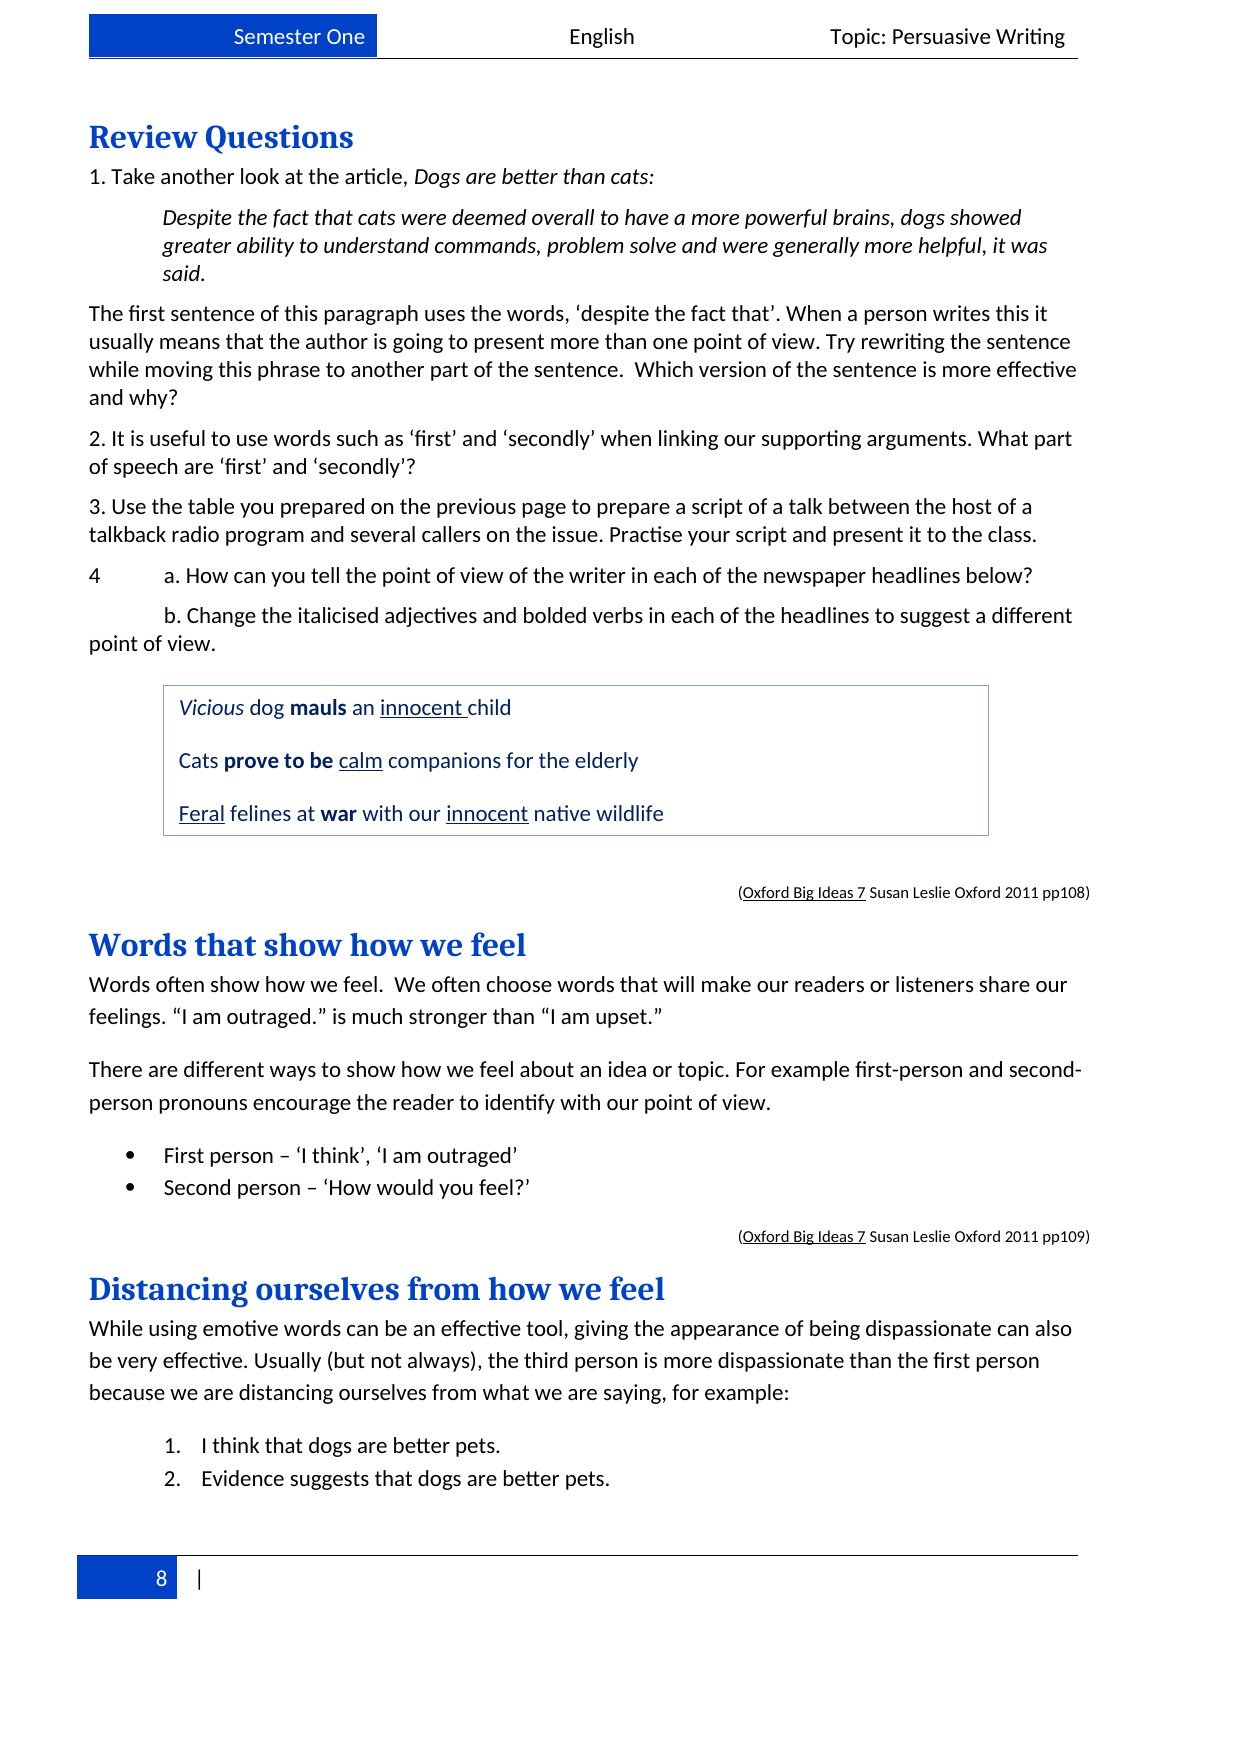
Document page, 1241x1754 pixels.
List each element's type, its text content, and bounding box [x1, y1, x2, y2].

text (Oxford Big Ideas 7 Susan Leslie Oxford 2011 pp109) [89, 1226, 1090, 1246]
subtitle Distancing ourselves from how we feel [89, 1270, 1090, 1308]
list First person – ‘I think’, ‘I am outraged’ [126, 1141, 1090, 1169]
list Second person – ‘How would you feel?’ [126, 1173, 1090, 1201]
text (Oxford Big Ideas 7 Susan Leslie Oxford 2011 pp108) [89, 882, 1090, 902]
subtitle Review Questions [89, 118, 1090, 156]
text b. Change the italicised adjectives and bolded verbs in each of the headlines to suggest a different point of view. [89, 601, 1090, 657]
text While using emotive words can be an effective tool, giving the appearance of being dispassionate can also be very effective. Usually (but not always), the third person is more dispassionate than the first person because we are distancing ourselves from what we are saying, for example: [89, 1314, 1090, 1407]
text There are different ways to show how we feel about an idea or topic. For example first-person and second-person pronouns encourage the reader to identify with our point of view. [89, 1056, 1090, 1116]
text 4 a. How can you tell the point of view of the writer in each of the newspaper headlines below? [89, 561, 1090, 589]
subtitle Words that show how we feel [89, 926, 1090, 964]
text The first sentence of this paragraph uses the words, ‘despite the fact that’. When a person writes this it usually means that the author is going to present more than one point of view. Try rewriting the sentence while moving this phrase to another part of the sentence. Which version of the sentence is more effective and why? [89, 299, 1090, 411]
text Despite the fact that cats were deemed overall to have a more powerful brains, dogs showed greater ability to understand commands, problem solve and were generally more helpful, it was said. [162, 203, 1090, 287]
text 1. Take another look at the article, Dogs are better than cats: [89, 162, 1090, 190]
text 3. Use the table you prepared on the previous page to prepare a script of a talk between the host of a talkback radio program and several callers on the issue. Practise your script and present it to the class. [89, 492, 1090, 548]
text Words often show how we feel. We often choose words that will make our readers or listeners share our feelings. “I am outraged.” is much stronger than “I am upset.” [89, 970, 1090, 1031]
list I think that dogs are better pets. [164, 1432, 1090, 1459]
text 2. It is useful to use words such as ‘first’ and ‘secondly’ when linking our supporting arguments. What part of speech are ‘first’ and ‘secondly’? [89, 424, 1090, 480]
list Evidence suggests that dogs are better pets. [164, 1464, 1090, 1492]
